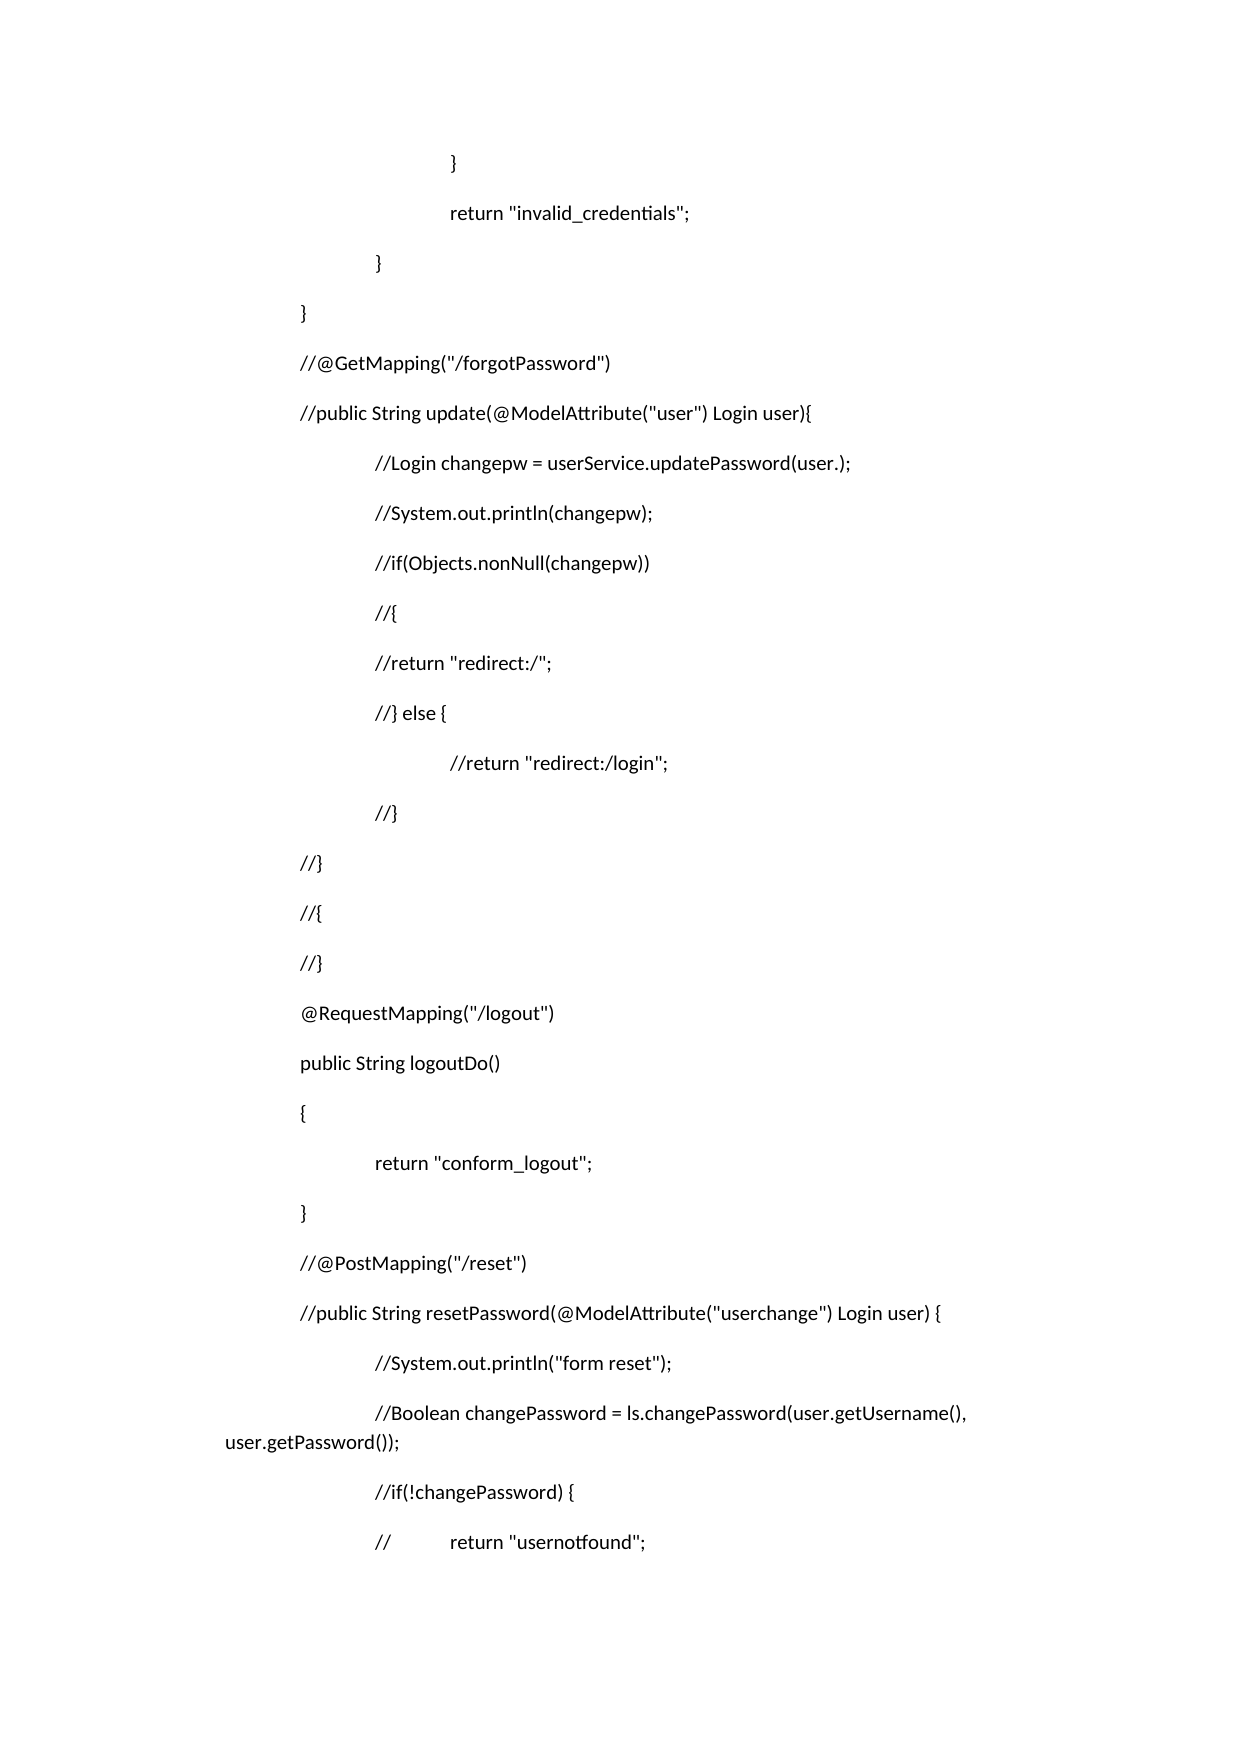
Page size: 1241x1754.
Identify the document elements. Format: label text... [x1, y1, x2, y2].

text //} [225, 800, 1090, 825]
text } [225, 150, 1090, 175]
text return "conform_logout"; [225, 1150, 1090, 1175]
text //} [225, 850, 1090, 875]
text return "invalid_credentials"; [225, 200, 1090, 225]
text //if(!changePassword) { [225, 1479, 1090, 1504]
text //{ [225, 600, 1090, 625]
text //public String resetPassword(@ModelAttribute("userchange") Login user) { [225, 1300, 1090, 1325]
text } [225, 250, 1090, 275]
text } [225, 300, 1090, 325]
text } [225, 1200, 1090, 1225]
text public String logoutDo() [225, 1050, 1090, 1075]
text //System.out.println(changepw); [225, 500, 1090, 525]
text //} [225, 950, 1090, 975]
text { [225, 1100, 1090, 1125]
text //Login changepw = userService.updatePassword(user.); [225, 450, 1090, 475]
text //Boolean changePassword = ls.changePassword(user.getUsername(), user.getPassword()); [225, 1400, 1090, 1454]
text //return "redirect:/login"; [225, 750, 1090, 775]
text //} else { [225, 700, 1090, 725]
text //System.out.println("form reset"); [225, 1350, 1090, 1375]
text // return "usernotfound"; [225, 1529, 1090, 1554]
text //return "redirect:/"; [225, 650, 1090, 675]
text @RequestMapping("/logout") [225, 1000, 1090, 1025]
text //{ [225, 900, 1090, 925]
text //@PostMapping("/reset") [225, 1250, 1090, 1275]
text //if(Objects.nonNull(changepw)) [225, 550, 1090, 575]
text //@GetMapping("/forgotPassword") [225, 350, 1090, 375]
text //public String update(@ModelAttribute("user") Login user){ [225, 400, 1090, 425]
